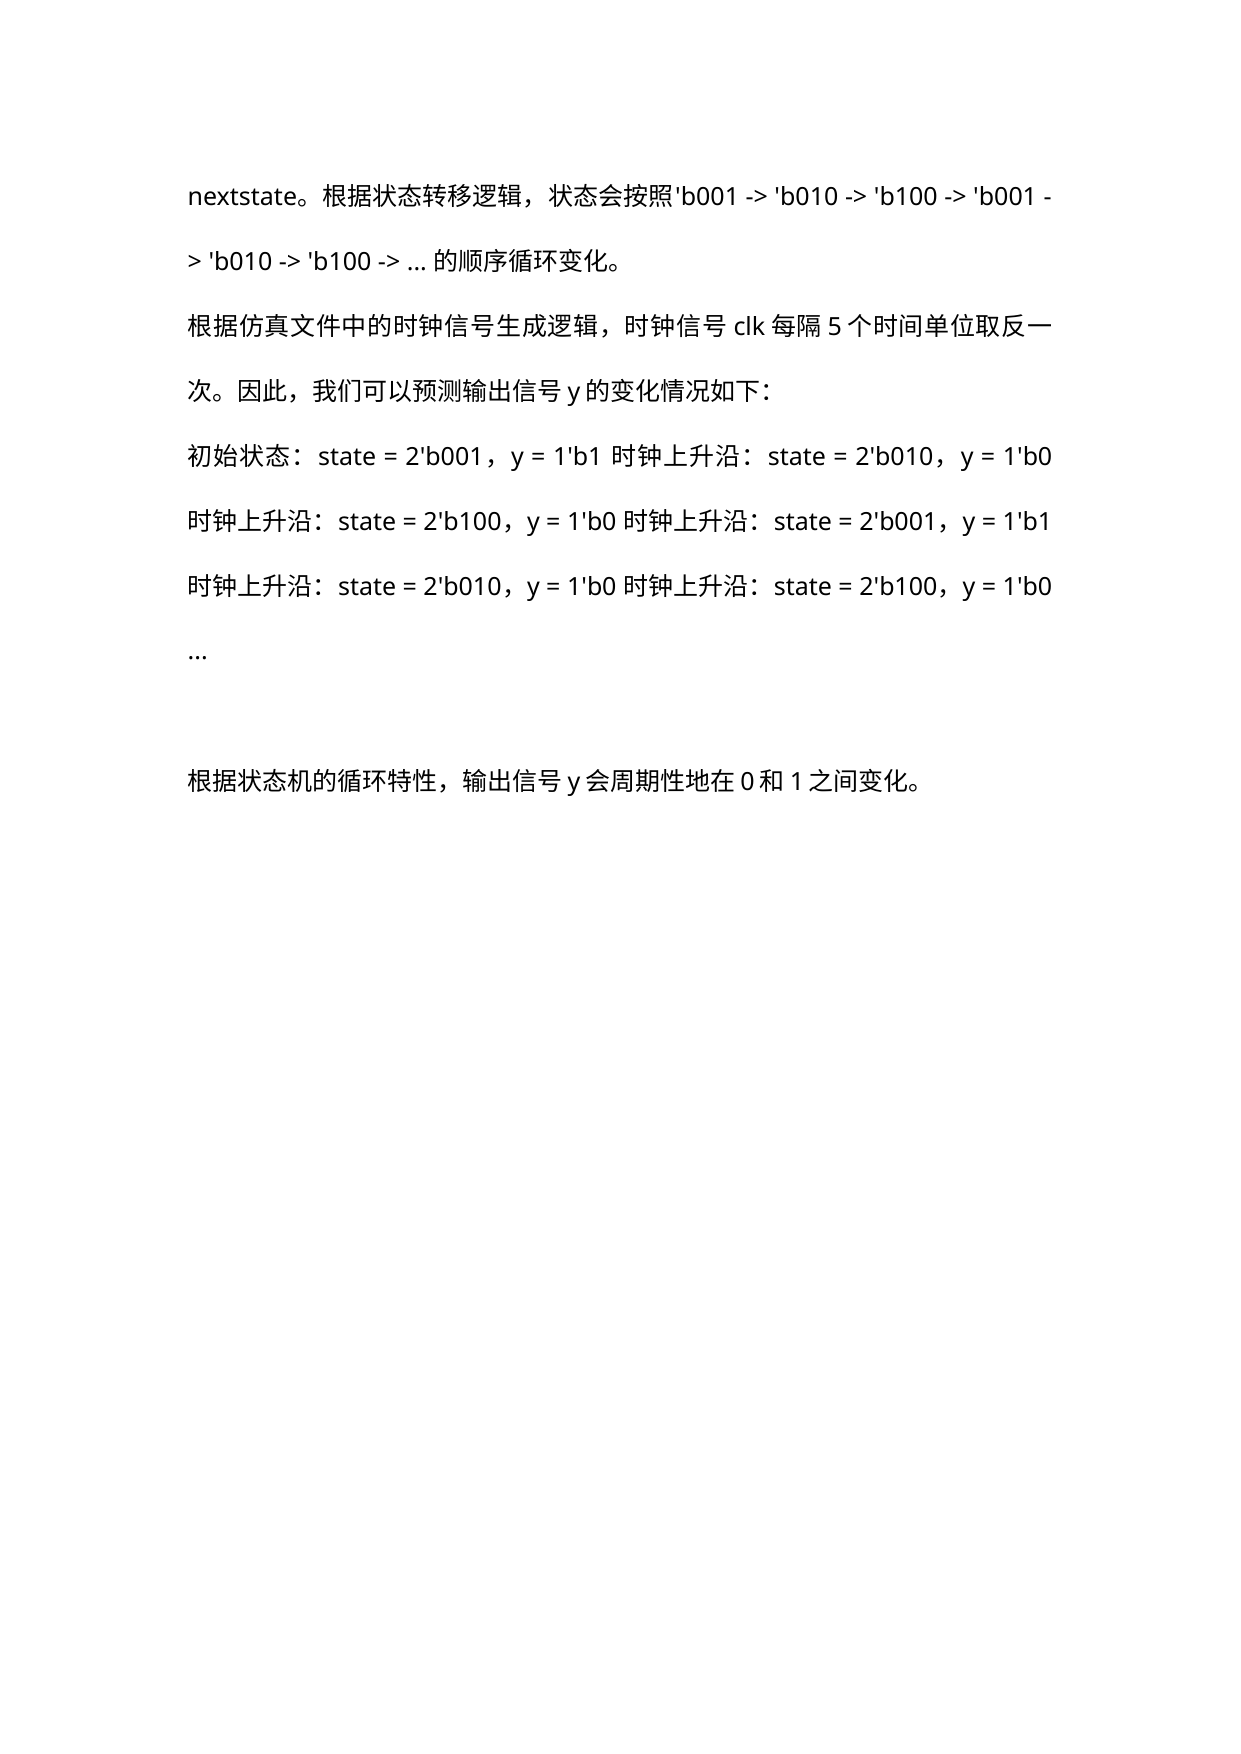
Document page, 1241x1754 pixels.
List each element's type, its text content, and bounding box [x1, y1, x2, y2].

text 初始状态：state = 2'b001，y = 1'b1 时钟上升沿：state = 2'b010，y = 1'b0 时钟上升沿：state = 2'b100，y = 1'b0 时钟上升沿：state = 2'b001，y = 1'b1 时钟上升沿：state = 2'b010，y = 1'b0 时钟上升沿：state = 2'b100，y = 1'b0 ... [187, 422, 1053, 682]
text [187, 162, 1053, 292]
text 根据状态机的循环特性，输出信号y会周期性地在0和1之间变化。 [187, 747, 1053, 812]
text 根据仿真文件中的时钟信号生成逻辑，时钟信号clk每隔5个时间单位取反一次。因此，我们可以预测输出信号y的变化情况如下： [187, 292, 1053, 422]
